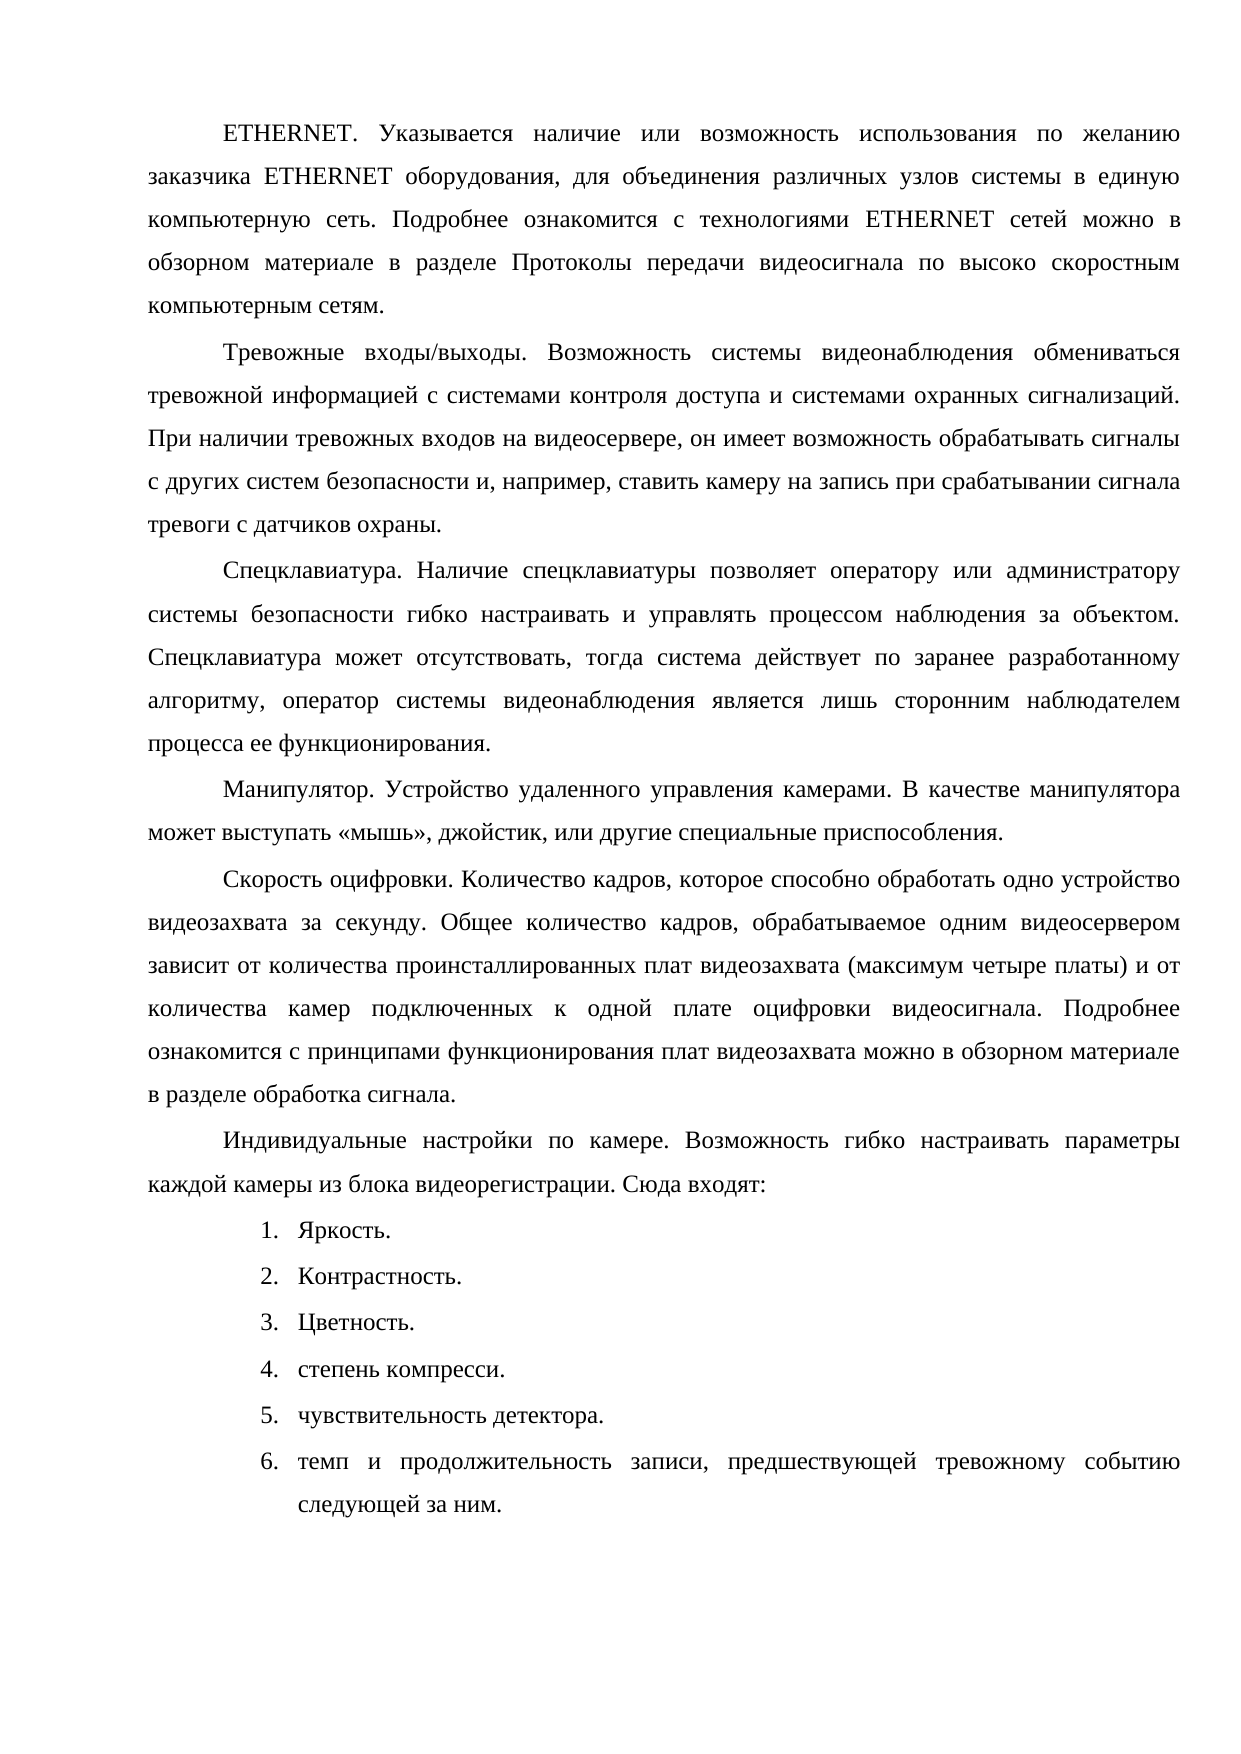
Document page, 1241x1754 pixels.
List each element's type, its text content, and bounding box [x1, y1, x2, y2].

list чувствительность детектора. [260, 1400, 1181, 1429]
text Скорость оцифровки. Количество кадров, которое способно обработать одно устройство видеозахвата за секунду. Общее количество кадров, обрабатываемое одним видеосервером зависит от количества проинсталлированных плат видеозахвата (максимум четыре платы) и от количества камер подключенных к одной плате оцифровки видеосигнала. Подробнее ознакомится с принципами функционирования плат видеозахвата можно в обзорном материале в разделе обработка сигнала. [148, 864, 1181, 1108]
text Манипулятор. Устройство удаленного управления камерами. В качестве манипулятора может выступать «мышь», джойстик, или другие специальные приспособления. [148, 774, 1181, 846]
list степень компресси. [260, 1354, 1181, 1382]
list Цветность. [260, 1307, 1181, 1336]
text Спецклавиатура. Наличие спецклавиатуры позволяет оператору или администратору системы безопасности гибко настраивать и управлять процессом наблюдения за объектом. Спецклавиатура может отсутствовать, тогда система действует по заранее разработанному алгоритму, оператор системы видеонаблюдения является лишь сторонним наблюдателем процесса ее функционирования. [148, 556, 1181, 757]
text Индивидуальные настройки по камере. Возможность гибко настраивать параметры каждой камеры из блока видеорегистрации. Сюда входят: [148, 1126, 1181, 1197]
list Контрастность. [260, 1261, 1181, 1290]
list Яркость. [260, 1215, 1181, 1244]
text Тревожные входы/выходы. Возможность системы видеонаблюдения обмениваться тревожной информацией с системами контроля доступа и системами охранных сигнализаций. При наличии тревожных входов на видеосервере, он имеет возможность обрабатывать сигналы с других систем безопасности и, например, ставить камеру на запись при срабатывании сигнала тревоги с датчиков охраны. [148, 337, 1181, 538]
list темп и продолжительность записи, предшествующей тревожному событию следующей за ним. [260, 1446, 1181, 1518]
text ETHERNET. Указывается наличие или возможность использования по желанию заказчика ETHERNET оборудования, для объединения различных узлов системы в единую компьютерную сеть. Подробнее ознакомится с технологиями ETHERNET сетей можно в обзорном материале в разделе Протоколы передачи видеосигнала по высоко скоростным компьютерным сетям. [148, 118, 1181, 319]
